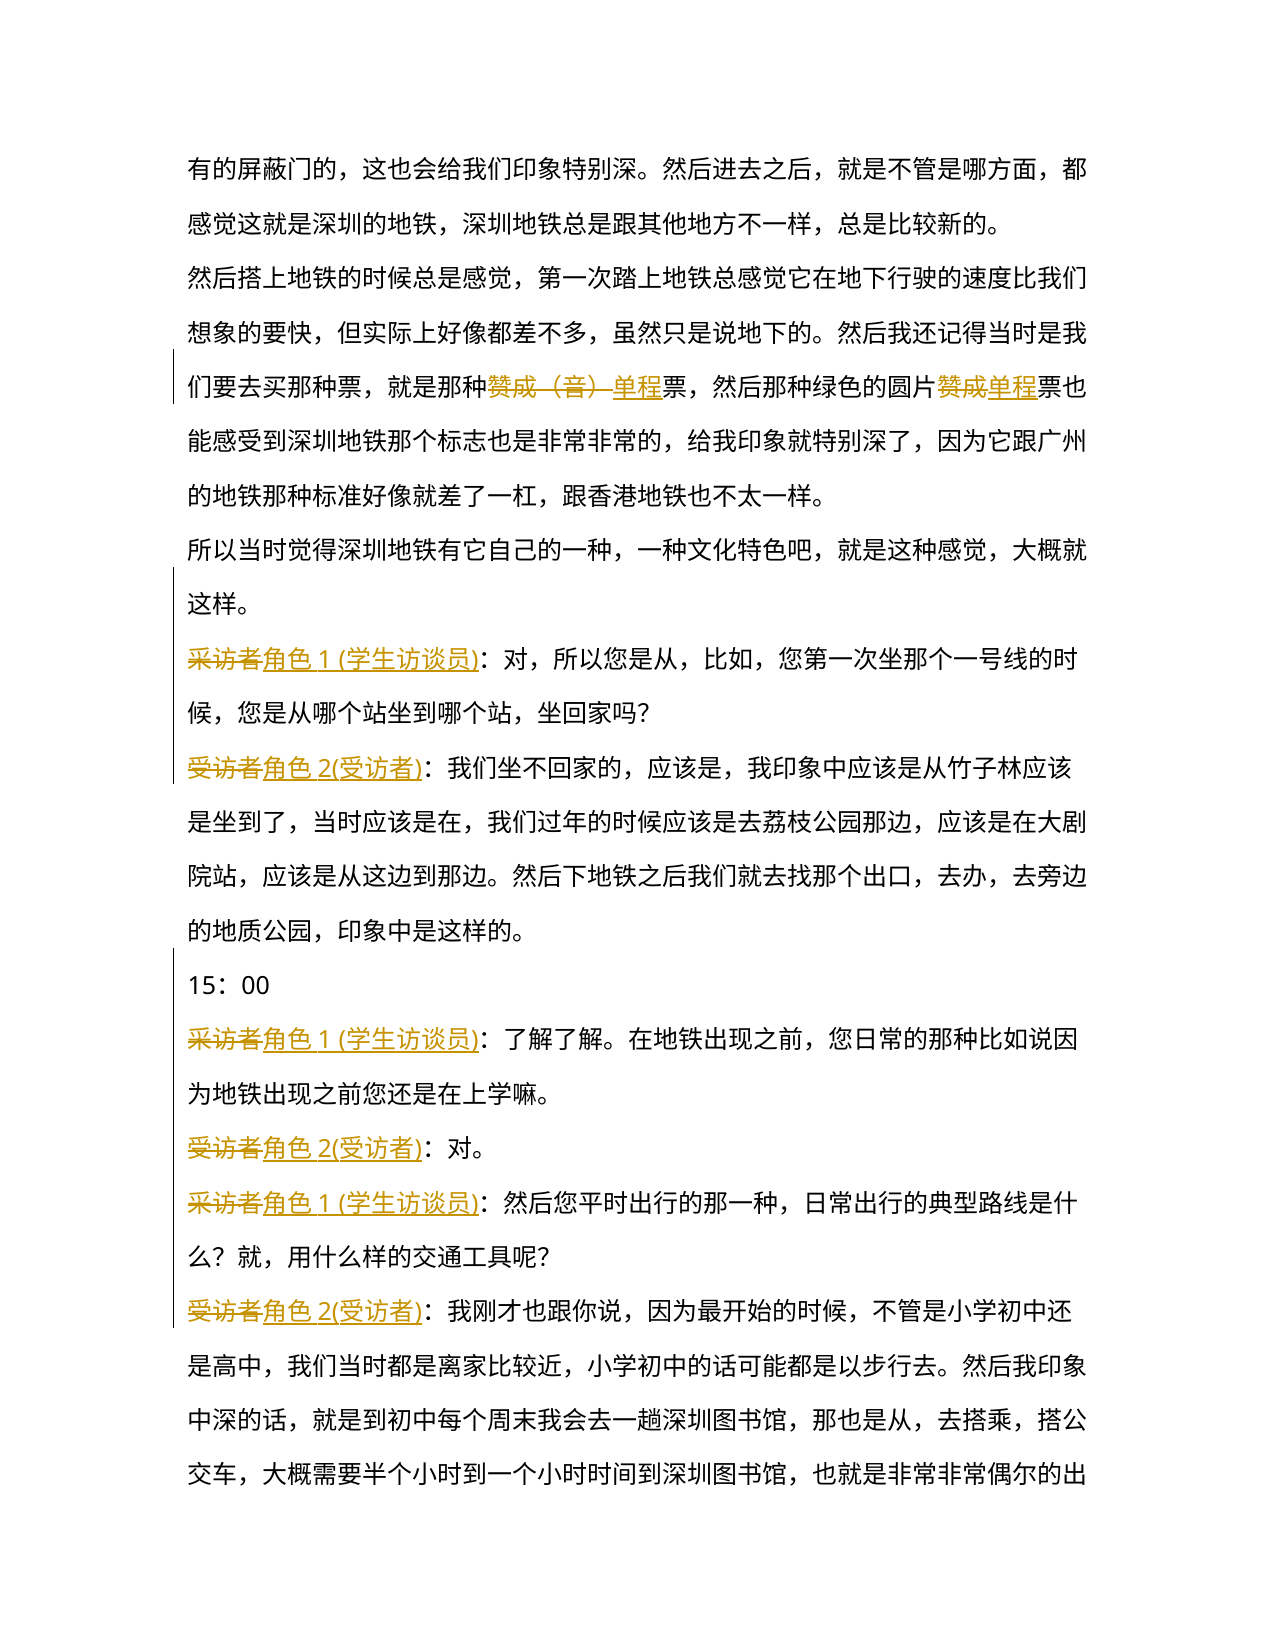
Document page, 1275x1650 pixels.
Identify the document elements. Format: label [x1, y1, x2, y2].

text [187, 150, 1087, 1491]
